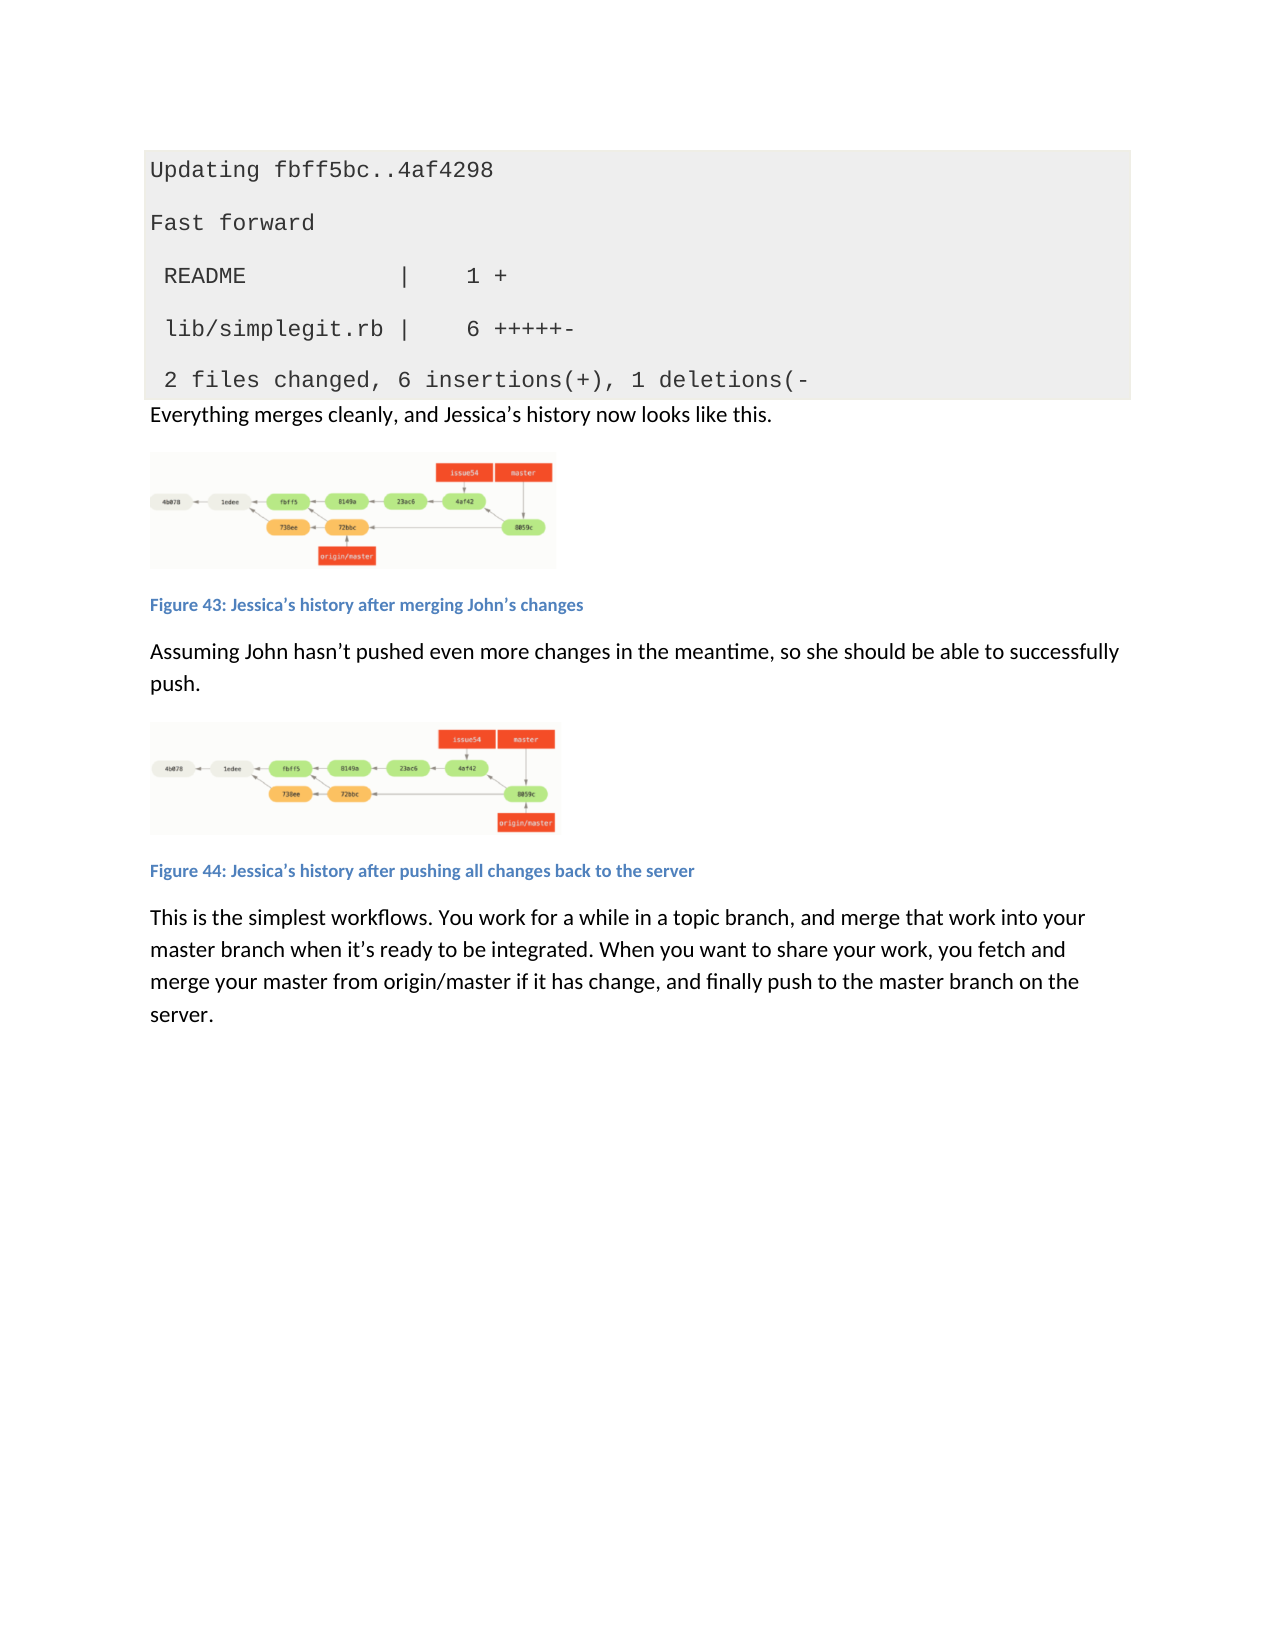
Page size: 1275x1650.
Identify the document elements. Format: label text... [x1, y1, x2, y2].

text lib/simplegit.rb | 6 +++++- [146, 309, 1129, 343]
picture [150, 722, 562, 835]
text Fast forward [146, 203, 1129, 237]
text Updating fbff5bc..4af4298 [146, 152, 1129, 184]
text This is the simplest workflows. You work for a while in a topic branch, and merge that work into your master branch when it’s ready to be integrated. When you want to share your work, you fetch and merge your master from origin/master if it has change, and finally push to the master branch on the server. [150, 903, 1125, 1028]
text Assuming John hasn’t pushed even more changes in the meantime, so she should be able to successfully push. [150, 637, 1125, 697]
text README | 1 + [146, 256, 1129, 290]
text 2 files changed, 6 insertions(+), 1 deletions(- [146, 362, 1129, 398]
picture [150, 452, 557, 569]
text Everything merges cleanly, and Jessica’s history now looks like this. [150, 400, 1125, 428]
